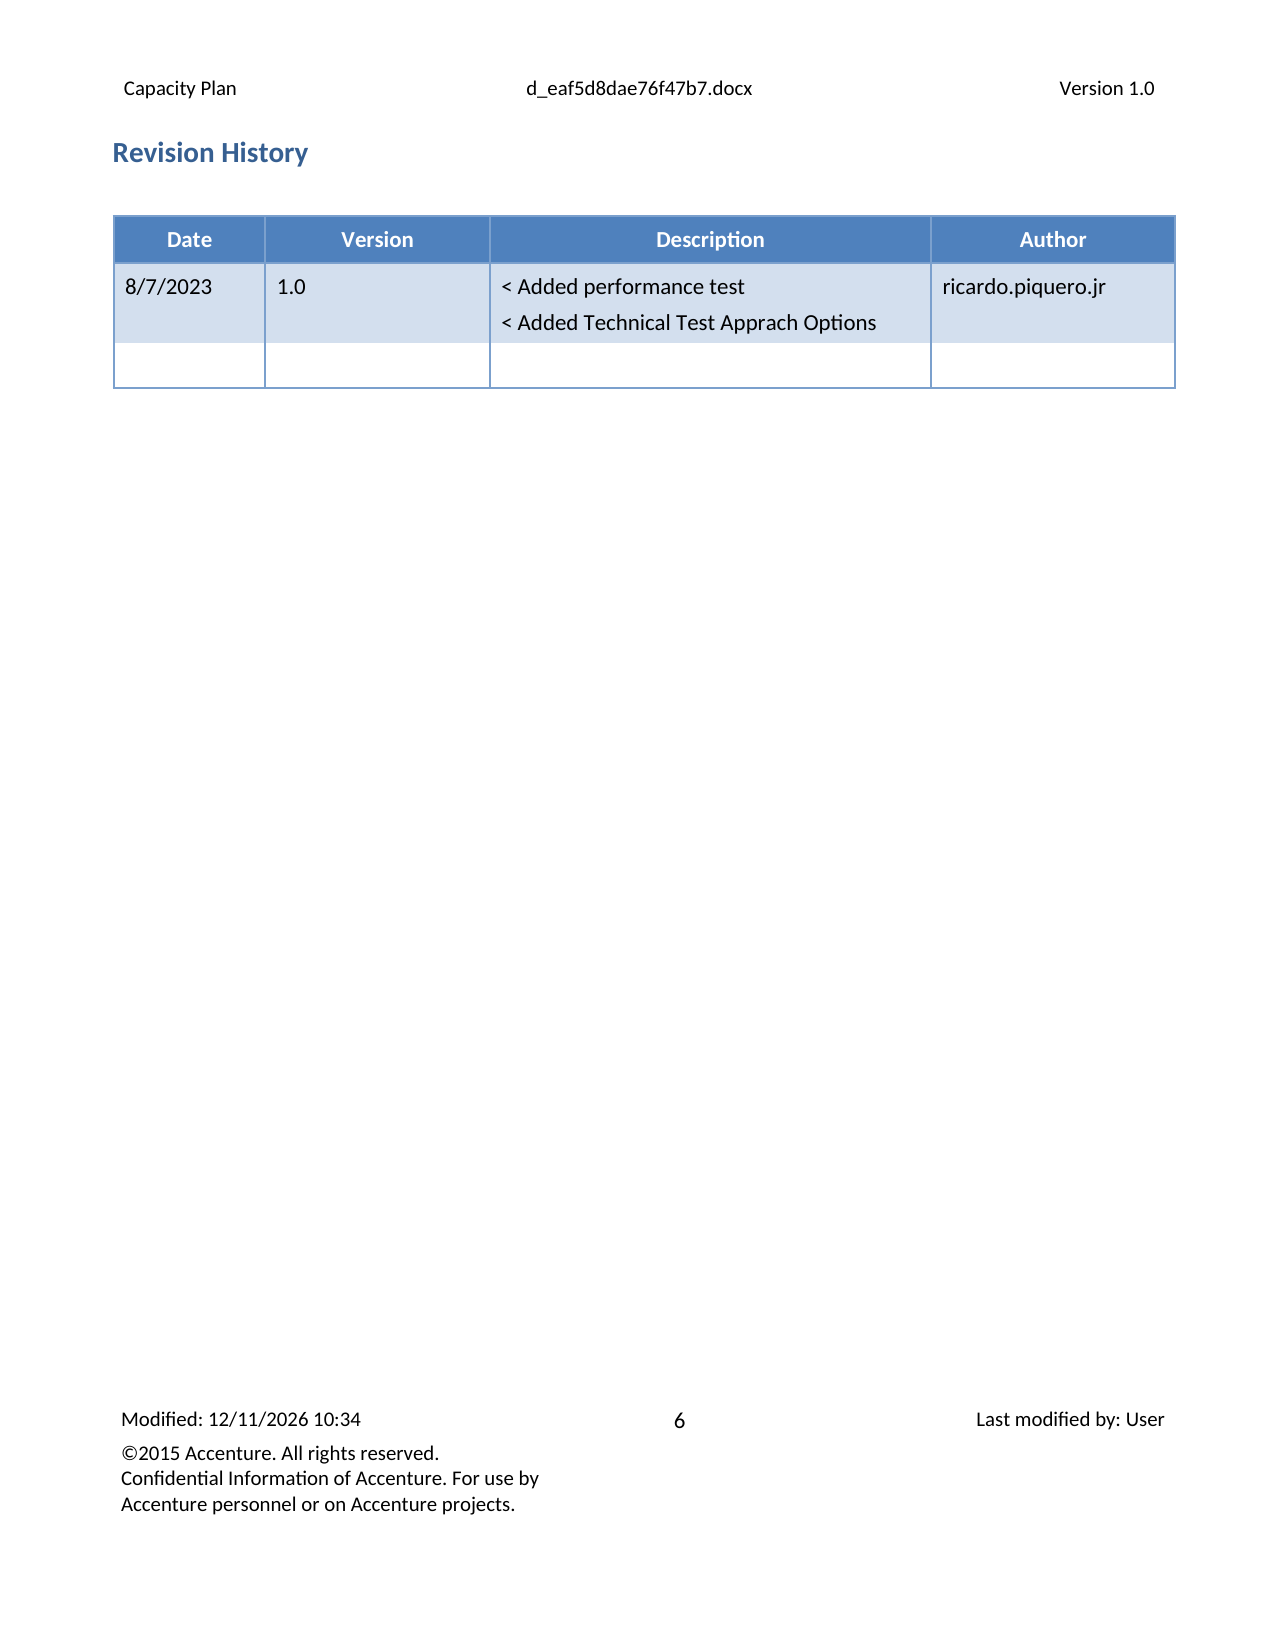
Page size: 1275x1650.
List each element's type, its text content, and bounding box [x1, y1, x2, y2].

table_header Date [115, 217, 264, 262]
table_cell [932, 343, 1174, 387]
table_header Description [491, 217, 930, 262]
table_header Version [266, 217, 489, 262]
table_cell 8/7/2023 [115, 264, 264, 343]
table_cell ricardo.piquero.jr [932, 264, 1174, 343]
table_cell 1.0 [266, 264, 489, 343]
text Revision History [112, 134, 1162, 170]
table_cell < Added performance test < Added Technical Test Apprach Options [491, 264, 930, 343]
table_cell [115, 343, 264, 387]
table_header Author [932, 217, 1174, 262]
table_cell [266, 343, 489, 387]
table_cell [491, 343, 930, 387]
